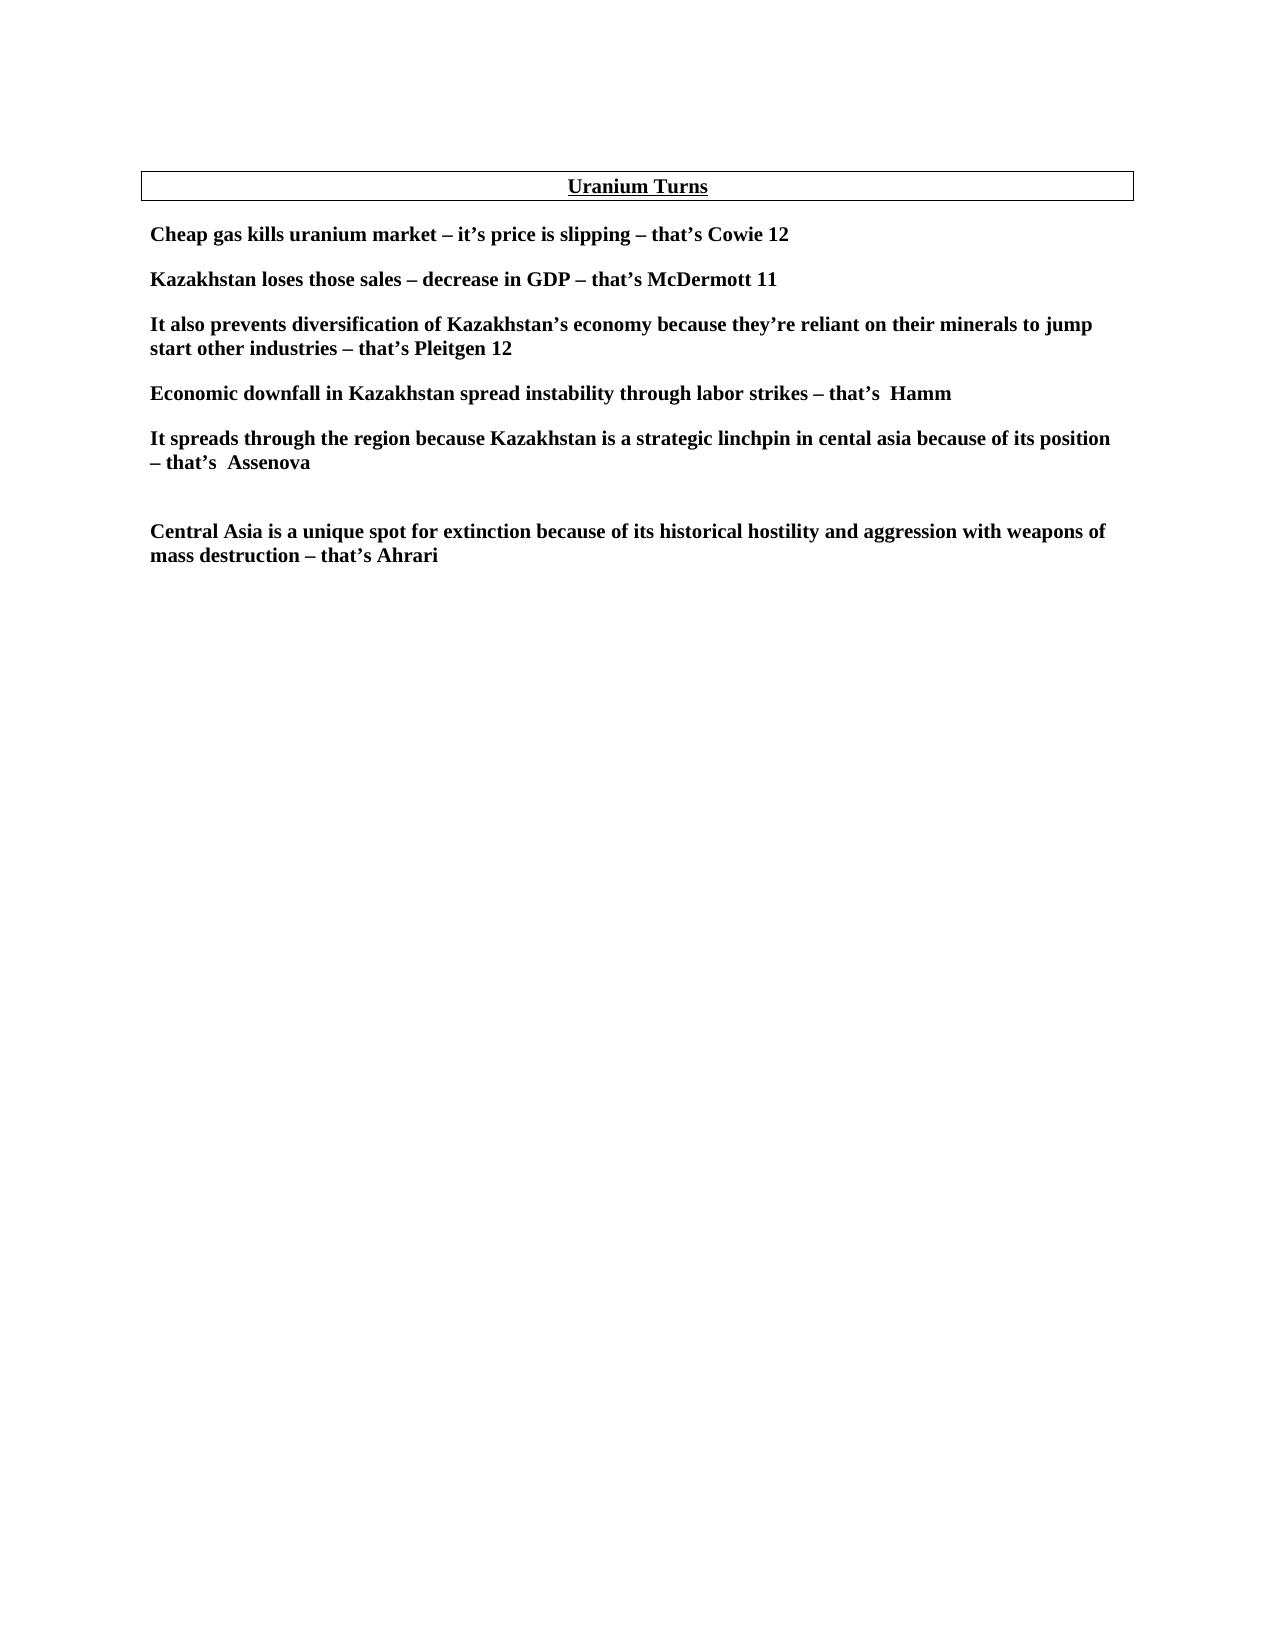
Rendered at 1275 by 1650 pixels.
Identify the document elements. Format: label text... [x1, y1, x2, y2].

subtitle Kazakhstan loses those sales – decrease in GDP – that’s McDermott 11 [150, 267, 1125, 291]
subtitle Central Asia is a unique spot for extinction because of its historical hostility and aggression with weapons of mass destruction – that’s Ahrari [150, 519, 1125, 567]
subtitle Cheap gas kills uranium market – it’s price is slipping – that’s Cowie 12 [150, 222, 1125, 246]
subtitle Economic downfall in Kazakhstan spread instability through labor strikes – that’s Hamm [150, 381, 1125, 405]
subtitle It spreads through the region because Kazakhstan is a strategic linchpin in cental asia because of its position – that’s Assenova [150, 426, 1125, 474]
subtitle Uranium Turns [142, 172, 1133, 200]
subtitle It also prevents diversification of Kazakhstan’s economy because they’re reliant on their minerals to jump start other industries – that’s Pleitgen 12 [150, 312, 1125, 360]
